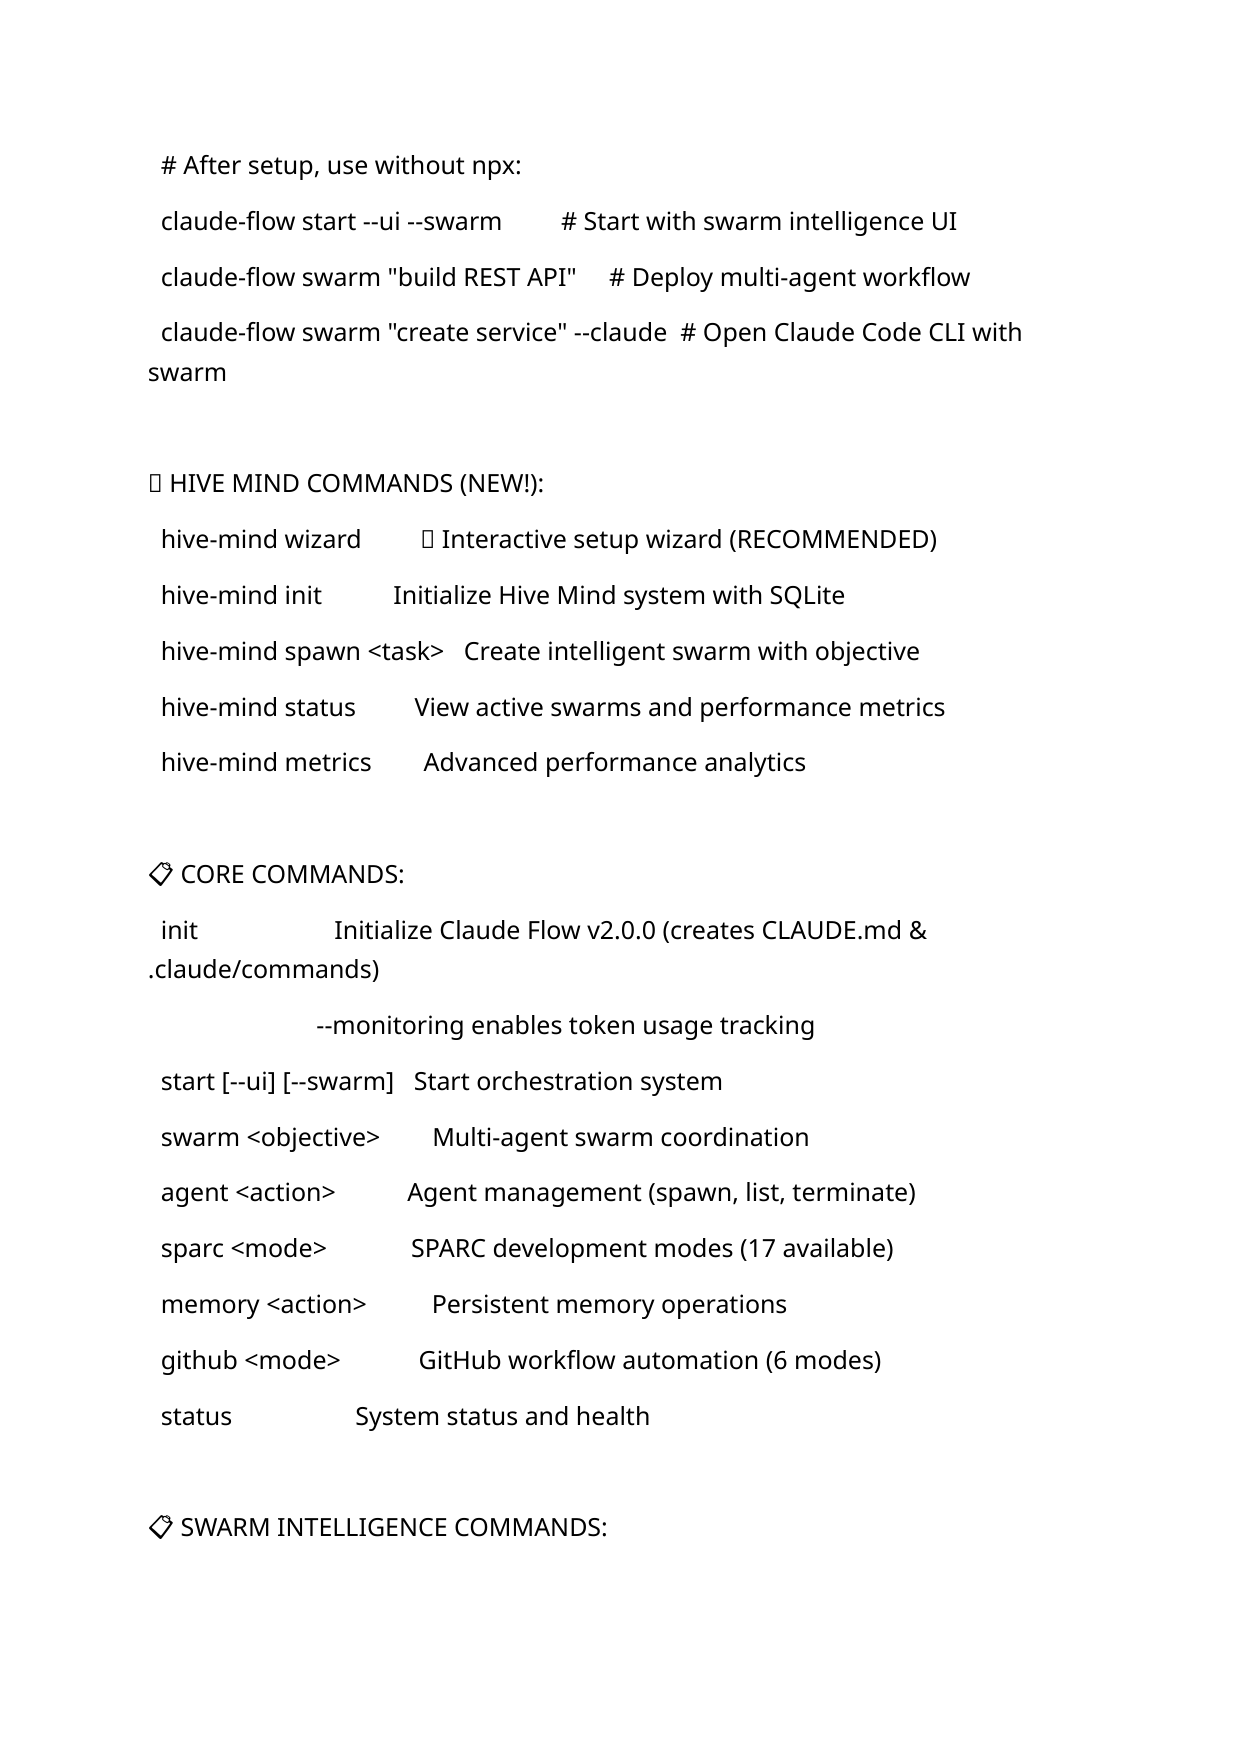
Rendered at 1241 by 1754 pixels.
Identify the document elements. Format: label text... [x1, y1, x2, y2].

text claude-flow start --ui --swarm # Start with swarm intelligence UI [148, 203, 1093, 237]
text hive-mind spawn <task> Create intelligent swarm with objective [148, 633, 1093, 667]
text agent <action> Agent management (spawn, list, terminate) [148, 1175, 1093, 1209]
text memory <action> Persistent memory operations [148, 1287, 1093, 1321]
text claude-flow swarm "build REST API" # Deploy multi-agent workflow [148, 259, 1093, 293]
text --monitoring enables token usage tracking [148, 1008, 1093, 1042]
text github <mode> GitHub workflow automation (6 modes) [148, 1343, 1093, 1377]
text 🐝 HIVE MIND COMMANDS (NEW!): [148, 466, 1093, 500]
text hive-mind wizard 🎯 Interactive setup wizard (RECOMMENDED) [148, 522, 1093, 556]
text hive-mind init Initialize Hive Mind system with SQLite [148, 578, 1093, 612]
text hive-mind metrics Advanced performance analytics [148, 745, 1093, 779]
text swarm <objective> Multi-agent swarm coordination [148, 1119, 1093, 1153]
text # After setup, use without npx: [148, 148, 1093, 182]
text start [--ui] [--swarm] Start orchestration system [148, 1063, 1093, 1097]
text status System status and health [148, 1398, 1093, 1432]
text hive-mind status View active swarms and performance metrics [148, 689, 1093, 723]
text sparc <mode> SPARC development modes (17 available) [148, 1231, 1093, 1265]
text 📋 CORE COMMANDS: [148, 857, 1093, 891]
text init Initialize Claude Flow v2.0.0 (creates CLAUDE.md & .claude/commands) [148, 913, 1093, 986]
text claude-flow swarm "create service" --claude # Open Claude Code CLI with swarm [148, 315, 1093, 388]
text 📋 SWARM INTELLIGENCE COMMANDS: [148, 1510, 1093, 1544]
